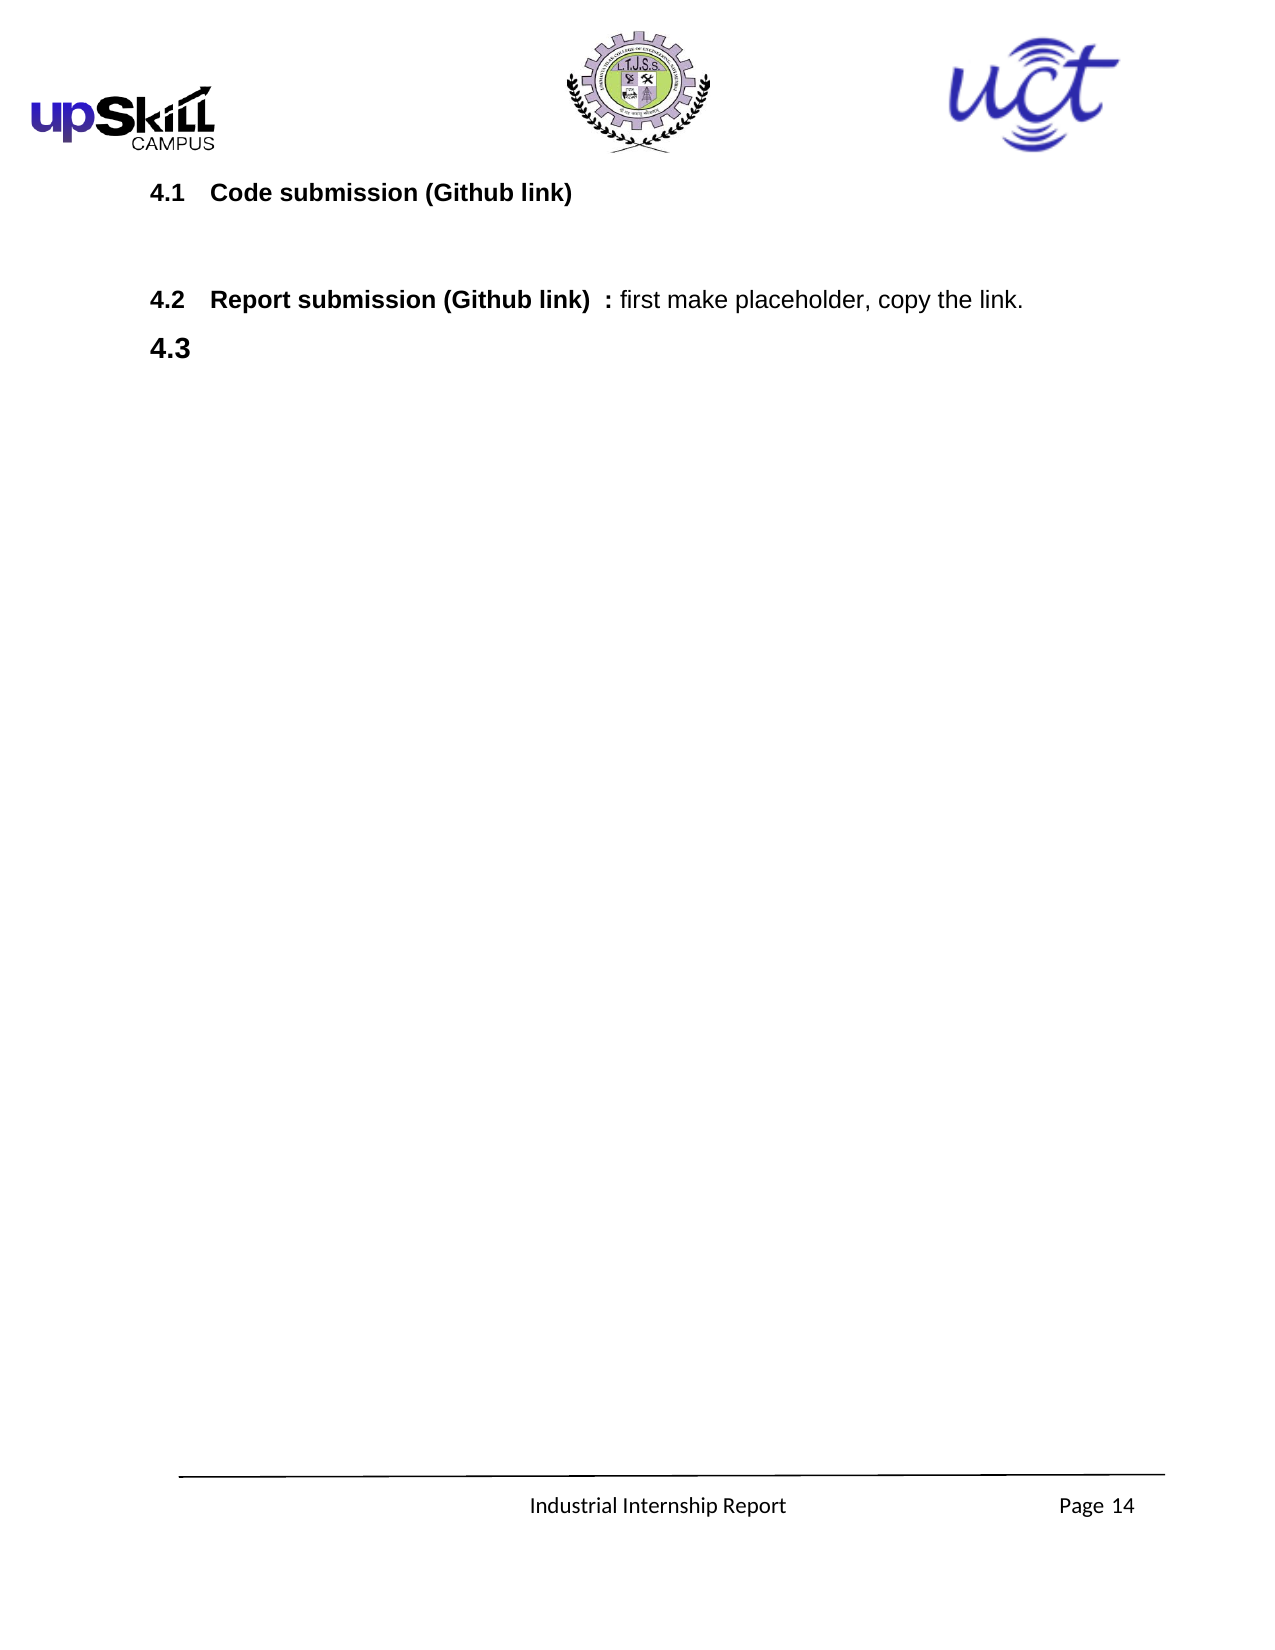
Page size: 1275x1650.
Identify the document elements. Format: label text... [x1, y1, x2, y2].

picture [564, 30, 711, 154]
subtitle Report submission (Github link) : first make placeholder, copy the link. [150, 288, 1134, 313]
picture [0, 73, 246, 154]
subtitle Code submission (Github link) [150, 181, 1134, 206]
picture [946, 28, 1125, 154]
